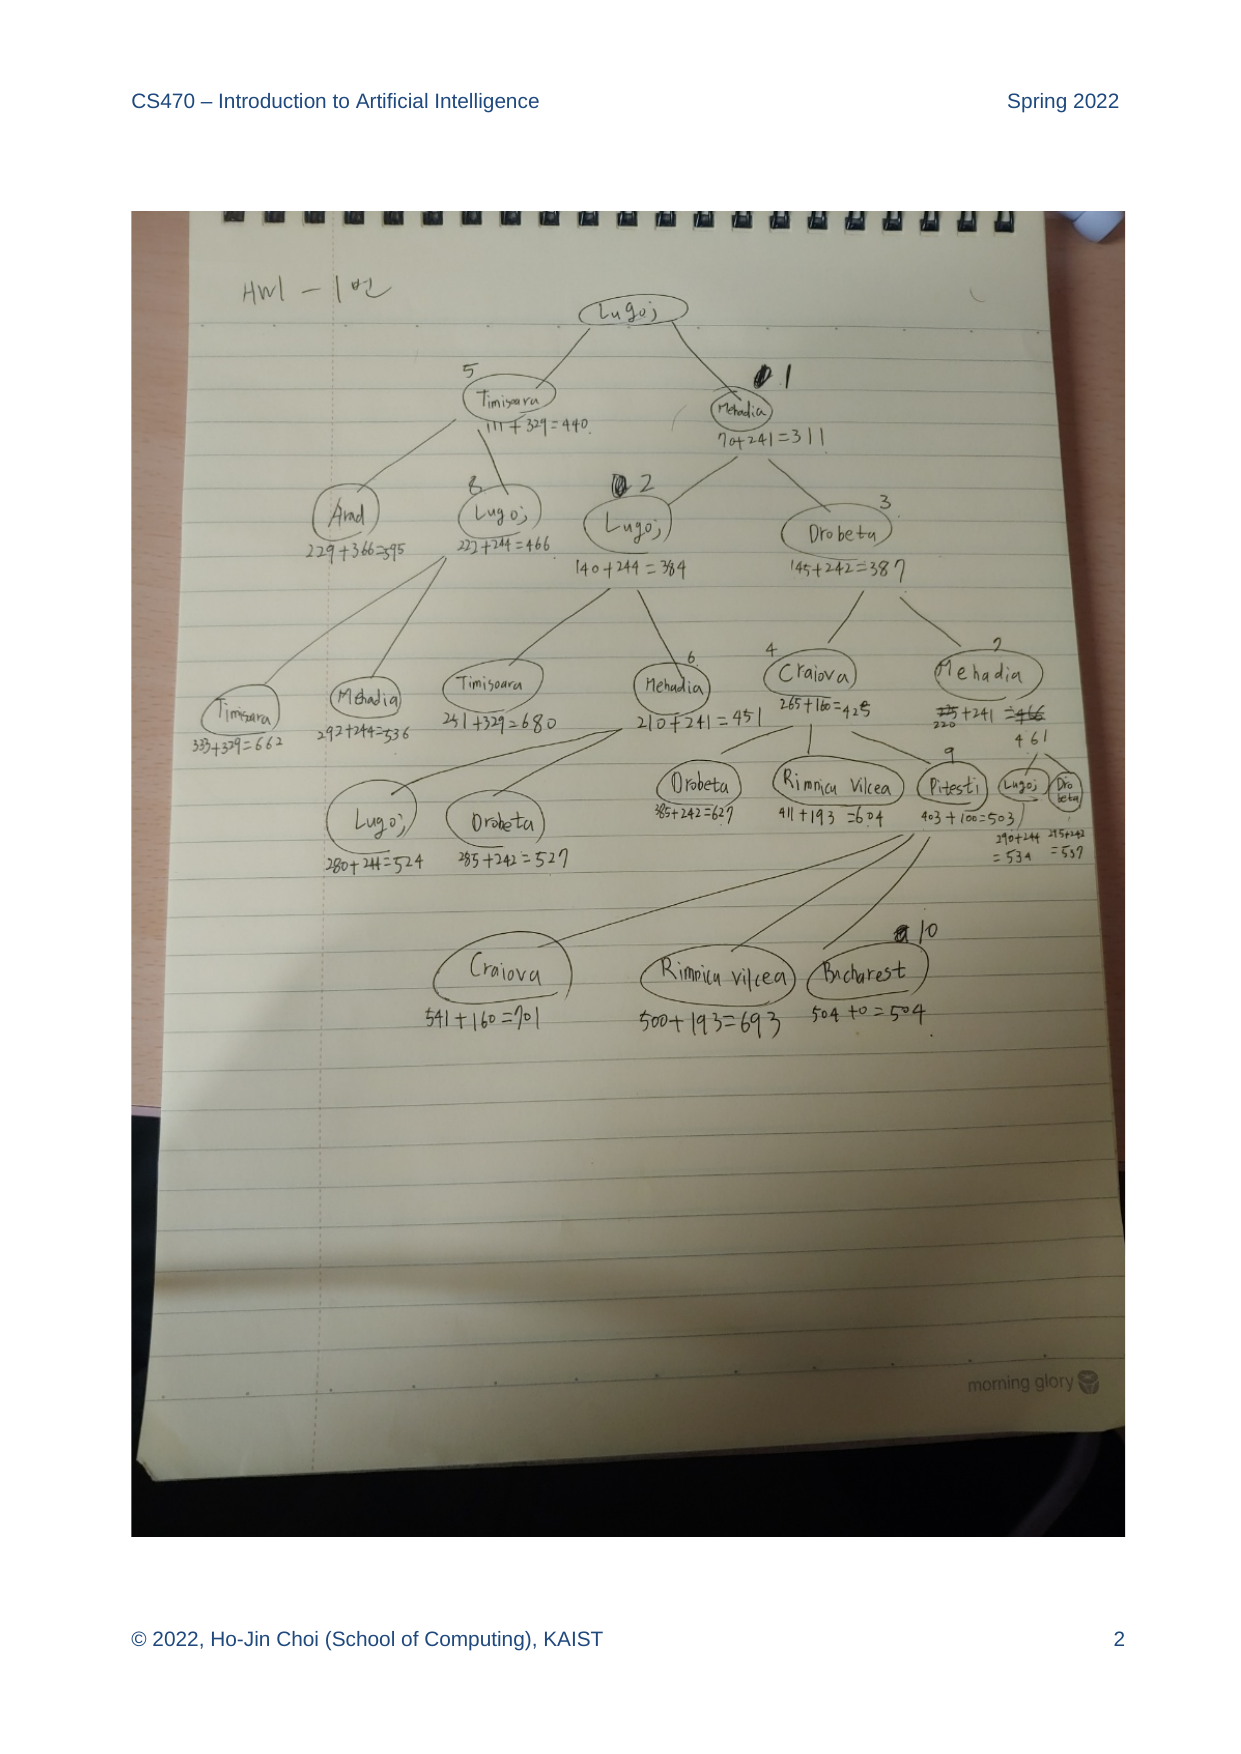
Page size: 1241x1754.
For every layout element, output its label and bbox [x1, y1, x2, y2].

picture [131, 211, 1125, 1537]
